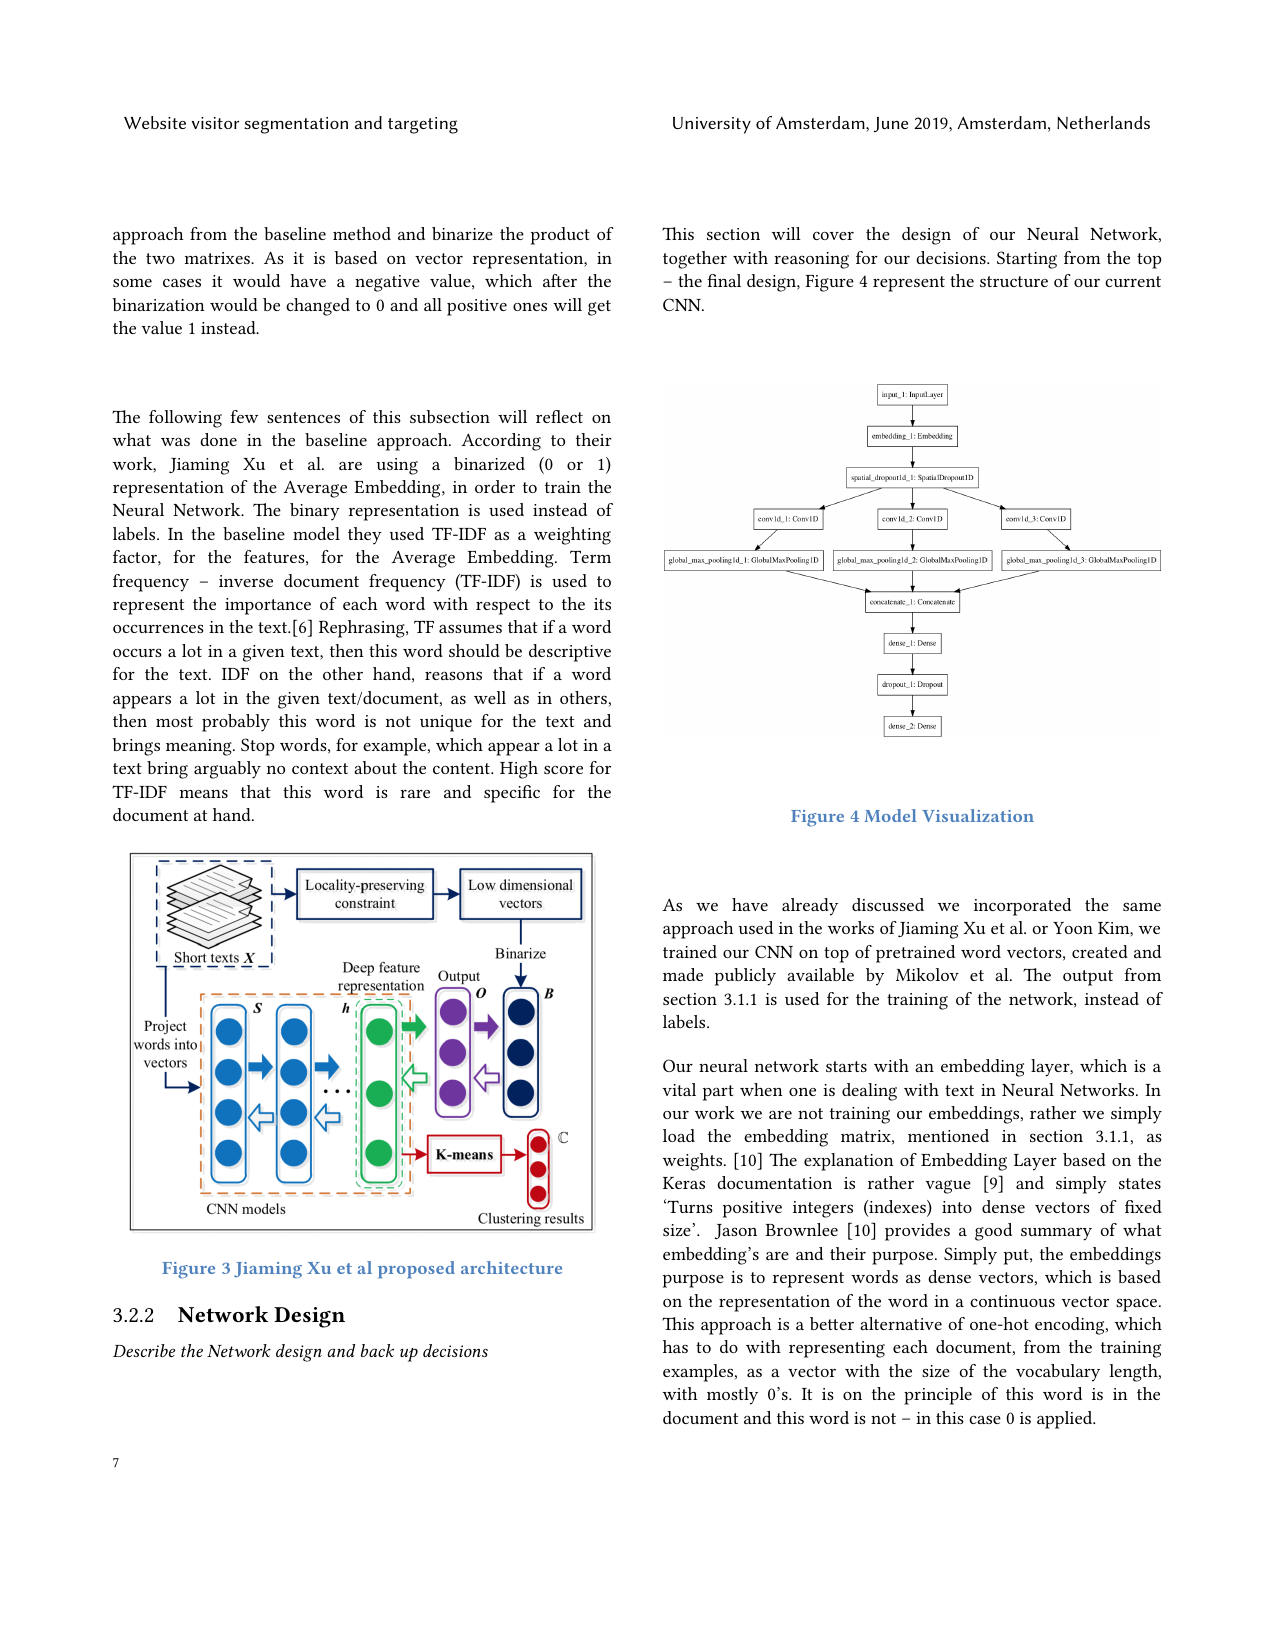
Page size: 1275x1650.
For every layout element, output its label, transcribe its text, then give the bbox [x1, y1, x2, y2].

text Figure 3 Jiaming Xu et al proposed architecture [112, 1258, 612, 1279]
text The following few sentences of this subsection will reflect on what was done in the baseline approach. According to their work, Jiaming Xu et al. are using a binarized (0 or 1) representation of the Average Embedding, in order to train the Neural Network. The binary representation is used instead of labels. In the baseline model they used TF-IDF as a weighting factor, for the features, for the Average Embedding. Term frequency – inverse document frequency (TF-IDF) is used to represent the importance of each word with respect to the its occurrences in the text.[6] Rephrasing, TF assumes that if a word occurs a lot in a given text, then this word should be descriptive for the text. IDF on the other hand, reasons that if a word appears a lot in the given text/document, as well as in others, then most probably this word is not unique for the text and brings meaning. Stop words, for example, which appear a lot in a text bring arguably no context about the content. High score for TF-IDF means that this word is rare and specific for the document at hand. [112, 406, 612, 826]
text Describe the Network design and back up decisions [112, 1340, 612, 1362]
text This section will cover the design of our Neural Network, together with reasoning for our decisions. Starting from the top – the final design, Figure 4 represent the structure of our current CNN. [662, 224, 1162, 316]
picture [662, 382, 1163, 739]
picture [126, 848, 599, 1235]
text Our neural network starts with an embedding layer, which is a vital part when one is dealing with text in Neural Networks. In our work we are not training our embeddings, rather we simply load the embedding matrix, mentioned in section 3.1.1, as weights. [10] The explanation of Embedding Layer based on the Keras documentation is rather vague [9] and simply states ‘Turns positive integers (indexes) into dense vectors of fixed size’. Jason Brownlee [10] provides a good summary of what embedding’s are and their purpose. Simply put, the embeddings purpose is to represent words as dense vectors, which is based on the representation of the word in a continuous vector space. This approach is a better alternative of one-hot encoding, which has to do with representing each document, from the training examples, as a vector with the size of the vocabulary length, with mostly 0’s. It is on the principle of this word is in the document and this word is not – in this case 0 is applied. [662, 1056, 1162, 1429]
text As we have already discussed we incorporated the same approach used in the works of Jiaming Xu et al. or Yoon Kim, we trained our CNN on top of pretrained word vectors, created and made publicly available by Mikolov et al. The output from section 3.1.1 is used for the training of the network, instead of labels. [662, 894, 1162, 1033]
text Figure 4 Model Visualization [662, 806, 1162, 827]
text 3.2.2 Network Design [112, 1302, 612, 1328]
